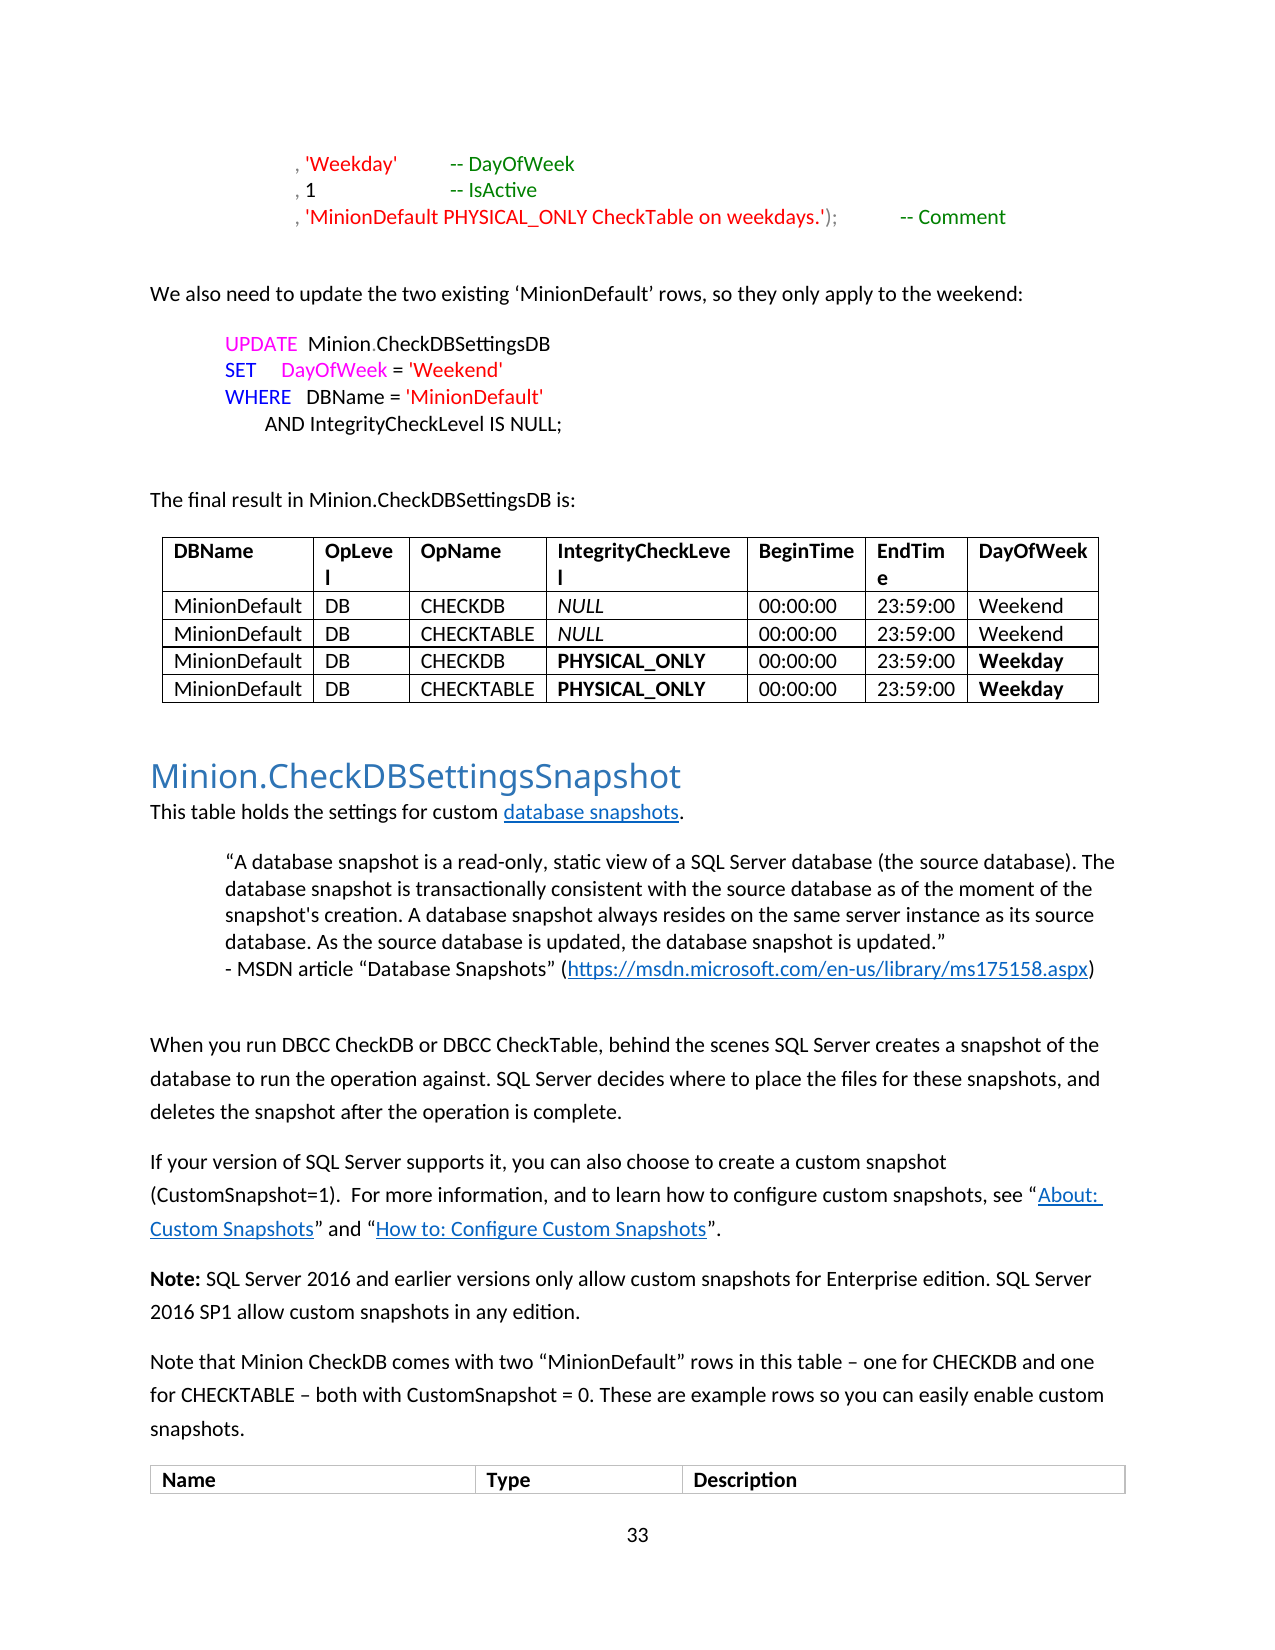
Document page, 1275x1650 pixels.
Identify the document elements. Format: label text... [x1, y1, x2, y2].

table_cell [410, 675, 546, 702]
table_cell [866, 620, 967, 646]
text , 1 -- IsActive [225, 177, 1125, 203]
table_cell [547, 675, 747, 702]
text UPDATE Minion.CheckDBSettingsDB [225, 330, 1125, 357]
text Note that Minion CheckDB comes with two “MinionDefault” rows in this table – one for CHECKDB and one for CHECKTABLE – both with CustomSnapshot = 0. These are example rows so you can easily enable custom snapshots. [150, 1348, 1125, 1442]
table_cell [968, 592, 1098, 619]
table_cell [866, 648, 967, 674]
text , 'Weekday' -- DayOfWeek [225, 150, 1125, 177]
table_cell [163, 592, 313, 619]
text When you run DBCC CheckDB or DBCC CheckTable, behind the scenes SQL Server creates a snapshot of the database to run the operation against. SQL Server decides where to place the files for these snapshots, and deletes the snapshot after the operation is complete. [150, 1032, 1125, 1125]
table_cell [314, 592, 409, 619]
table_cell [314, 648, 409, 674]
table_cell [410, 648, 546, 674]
text AND IntegrityCheckLevel IS NULL; [225, 410, 1125, 437]
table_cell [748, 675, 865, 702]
text Note: SQL Server 2016 and earlier versions only allow custom snapshots for Enterprise edition. SQL Server 2016 SP1 allow custom snapshots in any edition. [150, 1265, 1125, 1325]
text WHERE DBName = 'MinionDefault' [225, 383, 1125, 410]
text This table holds the settings for custom database snapshots. [150, 798, 1125, 825]
text “A database snapshot is a read-only, static view of a SQL Server database (the source database). The database snapshot is transactionally consistent with the source database as of the moment of the snapshot's creation. A database snapshot always resides on the same server instance as its source database. As the source database is updated, the database snapshot is updated.” [225, 848, 1125, 955]
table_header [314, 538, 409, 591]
subtitle Minion.CheckDBSettingsSnapshot [150, 753, 1125, 798]
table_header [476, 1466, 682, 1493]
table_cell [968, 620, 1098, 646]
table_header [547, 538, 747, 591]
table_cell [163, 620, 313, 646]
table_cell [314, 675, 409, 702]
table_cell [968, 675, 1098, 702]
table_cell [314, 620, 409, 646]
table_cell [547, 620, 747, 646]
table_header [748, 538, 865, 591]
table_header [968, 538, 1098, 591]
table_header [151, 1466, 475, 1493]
text The final result in Minion.CheckDBSettingsDB is: [150, 487, 1125, 513]
text - MSDN article “Database Snapshots” (https://msdn.microsoft.com/en-us/library/ms175158.aspx) [225, 955, 1125, 982]
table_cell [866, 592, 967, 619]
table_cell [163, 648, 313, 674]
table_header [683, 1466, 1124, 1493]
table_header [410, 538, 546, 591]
text SET DayOfWeek = 'Weekend' [225, 357, 1125, 383]
text We also need to update the two existing ‘MinionDefault’ rows, so they only apply to the weekend: [150, 280, 1125, 307]
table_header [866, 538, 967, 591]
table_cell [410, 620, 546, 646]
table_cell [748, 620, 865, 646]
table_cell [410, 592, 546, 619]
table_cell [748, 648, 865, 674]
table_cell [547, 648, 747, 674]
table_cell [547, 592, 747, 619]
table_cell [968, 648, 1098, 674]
text If your version of SQL Server supports it, you can also choose to create a custom snapshot (CustomSnapshot=1). For more information, and to learn how to configure custom snapshots, see “About: Custom Snapshots” and “How to: Configure Custom Snapshots”. [150, 1148, 1125, 1242]
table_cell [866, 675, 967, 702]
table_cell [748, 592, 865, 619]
text , 'MinionDefault PHYSICAL_ONLY CheckTable on weekdays.'); -- Comment [225, 203, 1125, 230]
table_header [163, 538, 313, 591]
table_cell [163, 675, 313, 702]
